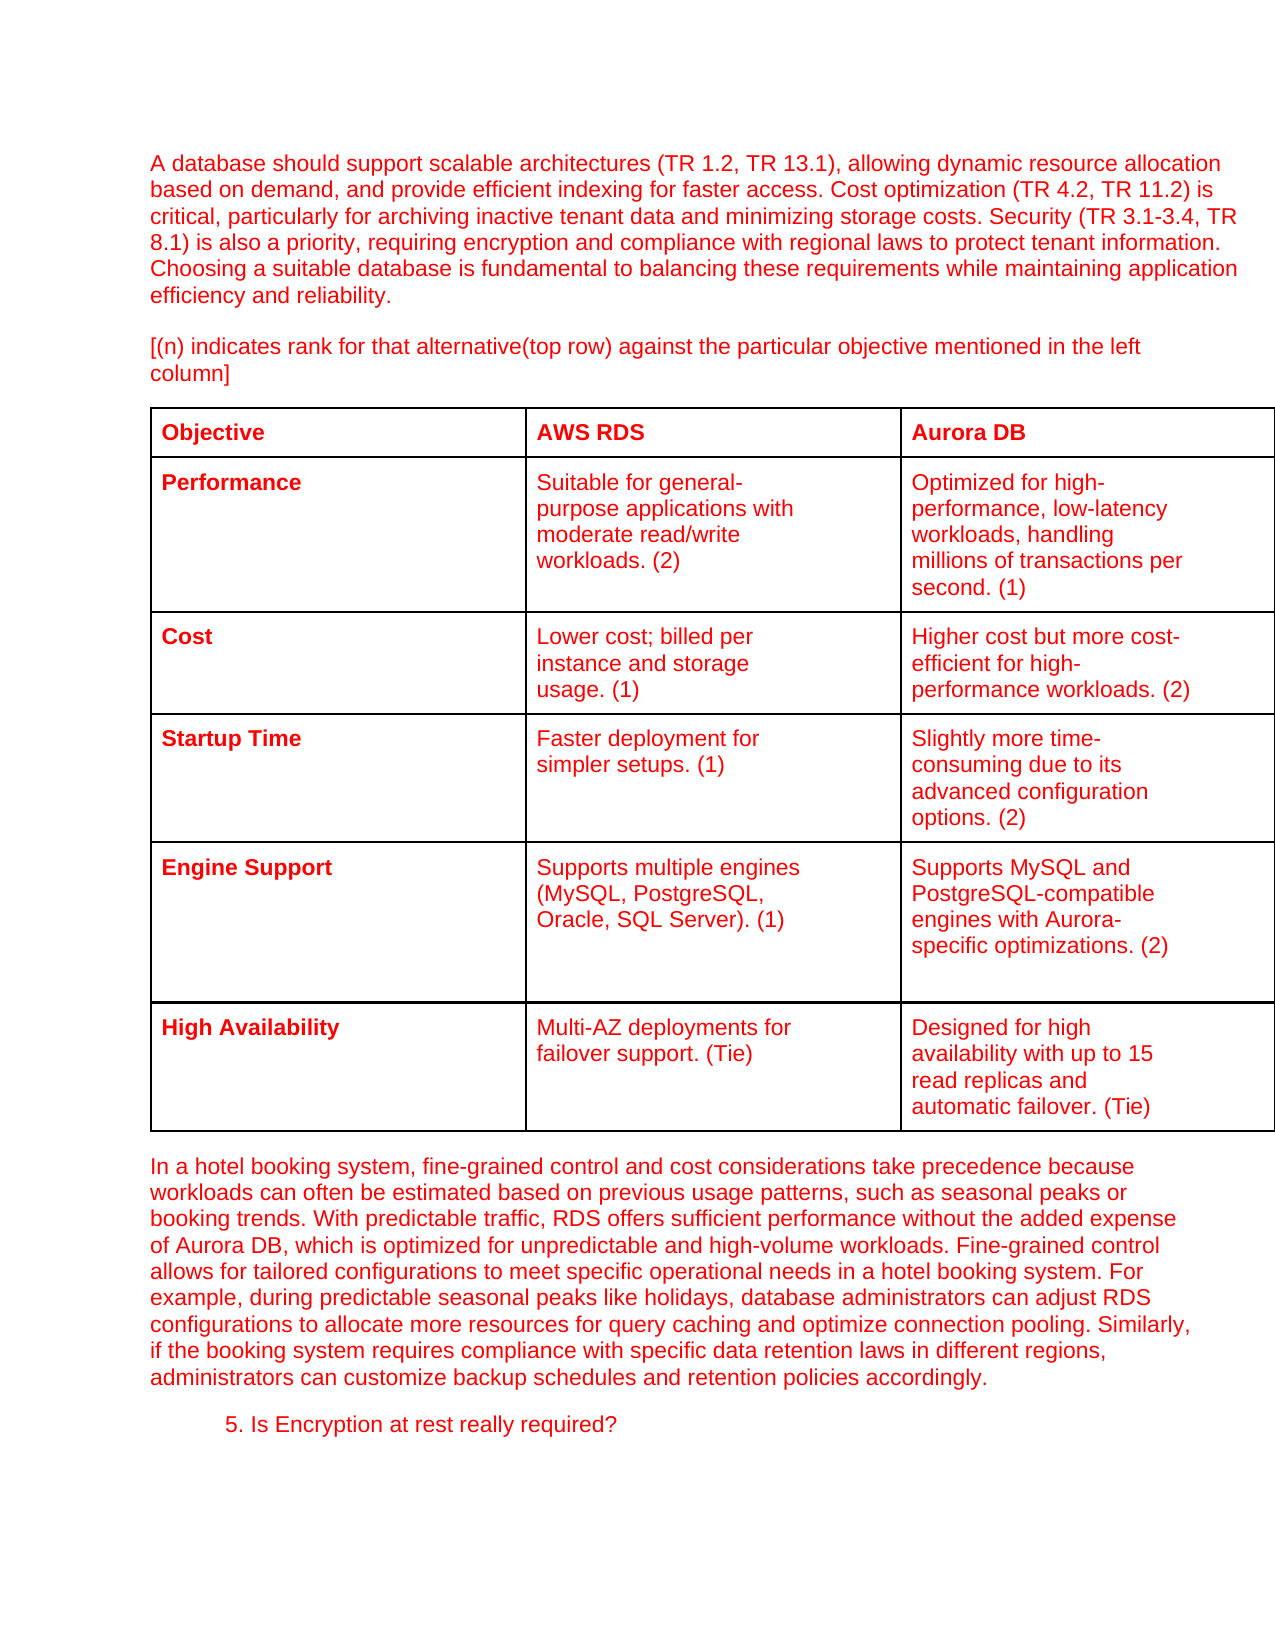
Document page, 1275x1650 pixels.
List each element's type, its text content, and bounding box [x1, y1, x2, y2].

table_cell Engine Support [152, 843, 525, 1001]
text 5. Is Encryption at rest really required? [225, 1411, 1200, 1437]
table_header Aurora DB [902, 409, 1274, 456]
table_cell High Availability [152, 1004, 525, 1130]
table_cell Slightly more time-consuming due to its advanced configuration options. (2) [902, 715, 1274, 841]
table_cell Supports MySQL and PostgreSQL-compatible engines with Aurora-specific optimizations. (2) [902, 843, 1274, 1001]
table_cell Cost [152, 613, 525, 713]
table_cell Faster deployment for simpler setups. (1) [527, 715, 900, 841]
text [(n) indicates rank for that alternative(top row) against the particular objective mentioned in the left column] [150, 333, 1200, 386]
table_header Objective [152, 409, 525, 456]
text A database should support scalable architectures (TR 1.2, TR 13.1), allowing dynamic resource allocation based on demand, and provide efficient indexing for faster access. Cost optimization (TR 4.2, TR 11.2) is critical, particularly for archiving inactive tenant data and minimizing storage costs. Security (TR 3.1-3.4, TR 8.1) is also a priority, requiring encryption and compliance with regional laws to protect tenant information. Choosing a suitable database is fundamental to balancing these requirements while maintaining application efficiency and reliability. [150, 150, 1275, 308]
table_cell Designed for high availability with up to 15 read replicas and automatic failover. (Tie) [902, 1004, 1274, 1130]
table_cell Performance [152, 458, 525, 611]
table_cell Startup Time [152, 715, 525, 841]
table_cell Higher cost but more cost-efficient for high-performance workloads. (2) [902, 613, 1274, 713]
table_header AWS RDS [527, 409, 900, 456]
table_cell Multi-AZ deployments for failover support. (Tie) [527, 1004, 900, 1130]
table_cell Supports multiple engines (MySQL, PostgreSQL, Oracle, SQL Server). (1) [527, 843, 900, 1001]
table_cell Suitable for general-purpose applications with moderate read/write workloads. (2) [527, 458, 900, 611]
table_cell Lower cost; billed per instance and storage usage. (1) [527, 613, 900, 713]
table_cell Optimized for high-performance, low-latency workloads, handling millions of transactions per second. (1) [902, 458, 1274, 611]
text In a hotel booking system, fine-grained control and cost considerations take precedence because workloads can often be estimated based on previous usage patterns, such as seasonal peaks or booking trends. With predictable traffic, RDS offers sufficient performance without the added expense of Aurora DB, which is optimized for unpredictable and high-volume workloads. Fine-grained control allows for tailored configurations to meet specific operational needs in a hotel booking system. For example, during predictable seasonal peaks like holidays, database administrators can adjust RDS configurations to allocate more resources for query caching and optimize connection pooling. Similarly, if the booking system requires compliance with specific data retention laws in different regions, administrators can customize backup schedules and retention policies accordingly. [150, 1153, 1200, 1390]
